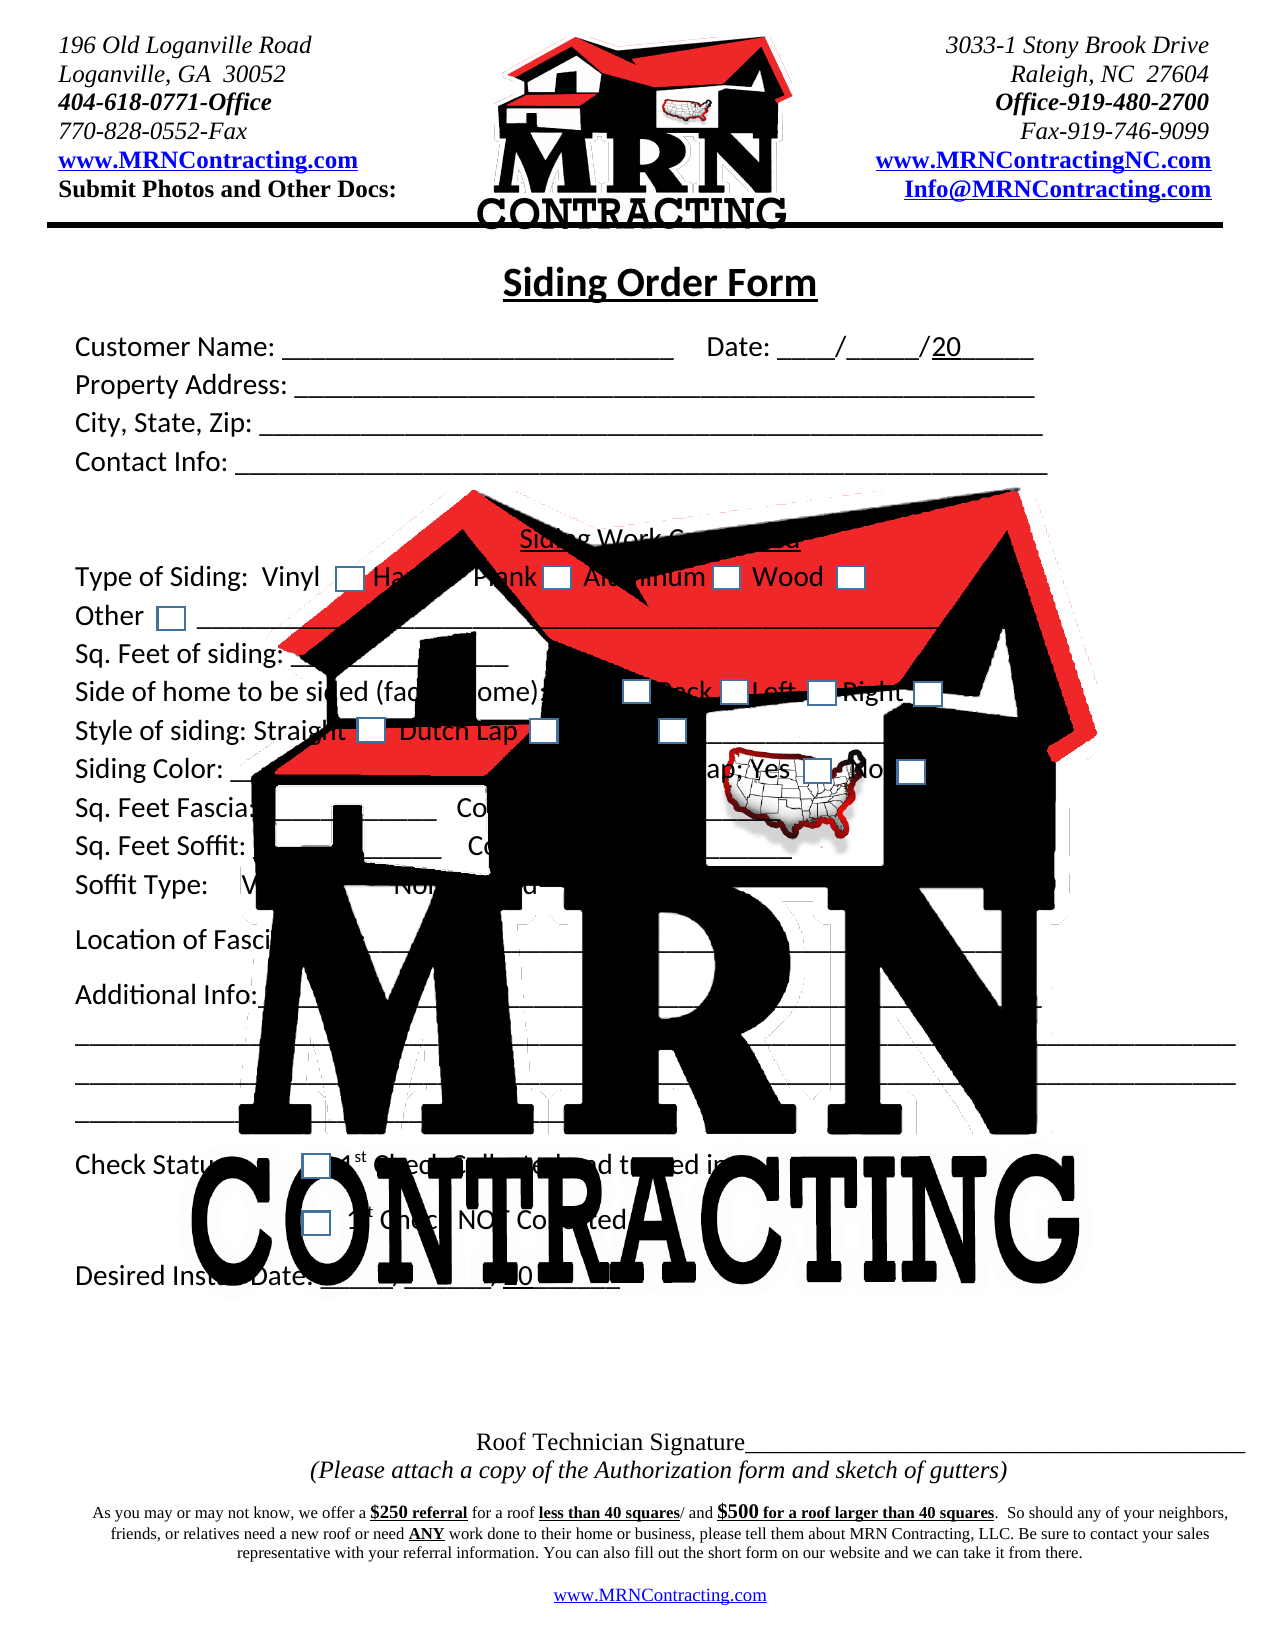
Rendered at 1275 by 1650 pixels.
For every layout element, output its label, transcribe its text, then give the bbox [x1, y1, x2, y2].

text Side of home to be sided (facing home): Front Back Left Right [75, 673, 1245, 709]
text Siding Order Form [75, 256, 1245, 307]
text Siding Color: ______________________ House Wrap; Yes No [75, 750, 1245, 786]
text Type of Siding: Vinyl Hardie® Plank Aluminum Wood [75, 558, 1245, 594]
text Sq. Feet Soffit: _____________ Color: _________________ [75, 827, 1245, 863]
text (Please attach a copy of the Authorization form and sketch of gutters) [75, 1455, 1245, 1484]
text Roof Technician Signature________________________________________ [75, 1427, 1245, 1455]
text Location of Fascia/Soffit:______________________________________________ [75, 921, 1245, 956]
text Contact Info: ________________________________________________________ [75, 443, 1245, 478]
picture [467, 30, 801, 222]
text City, State, Zip: ______________________________________________________ [75, 404, 1245, 440]
text Style of siding: Straight Dutch Lap Other: ________________________ [75, 712, 1245, 748]
text Sq. Feet Fascia: ____________ Color: _________________ [75, 789, 1245, 824]
text Property Address: ___________________________________________________ [75, 366, 1245, 402]
text 1st Check NOT Collected [75, 1201, 1245, 1237]
text Siding Work Contracted [75, 520, 1245, 555]
text Desired Install Date: _____/______/20______ [75, 1257, 1245, 1292]
text Additional Info:______________________________________________________ _________________________________________________________________________________________________________________________________________________________________________________________________________ [75, 976, 1245, 1127]
picture [467, 228, 801, 233]
text Check Status: 1st Check Collected and turned in [75, 1146, 1245, 1182]
text Sq. Feet of siding: _______________ [75, 635, 1245, 671]
text Customer Name: ___________________________ Date: ____/_____/20_____ [75, 328, 1245, 363]
text Soffit Type: Vented Non-Vented [75, 866, 1245, 901]
picture [0, 432, 1275, 1442]
text Other __________________________________________________________ [75, 597, 1245, 632]
